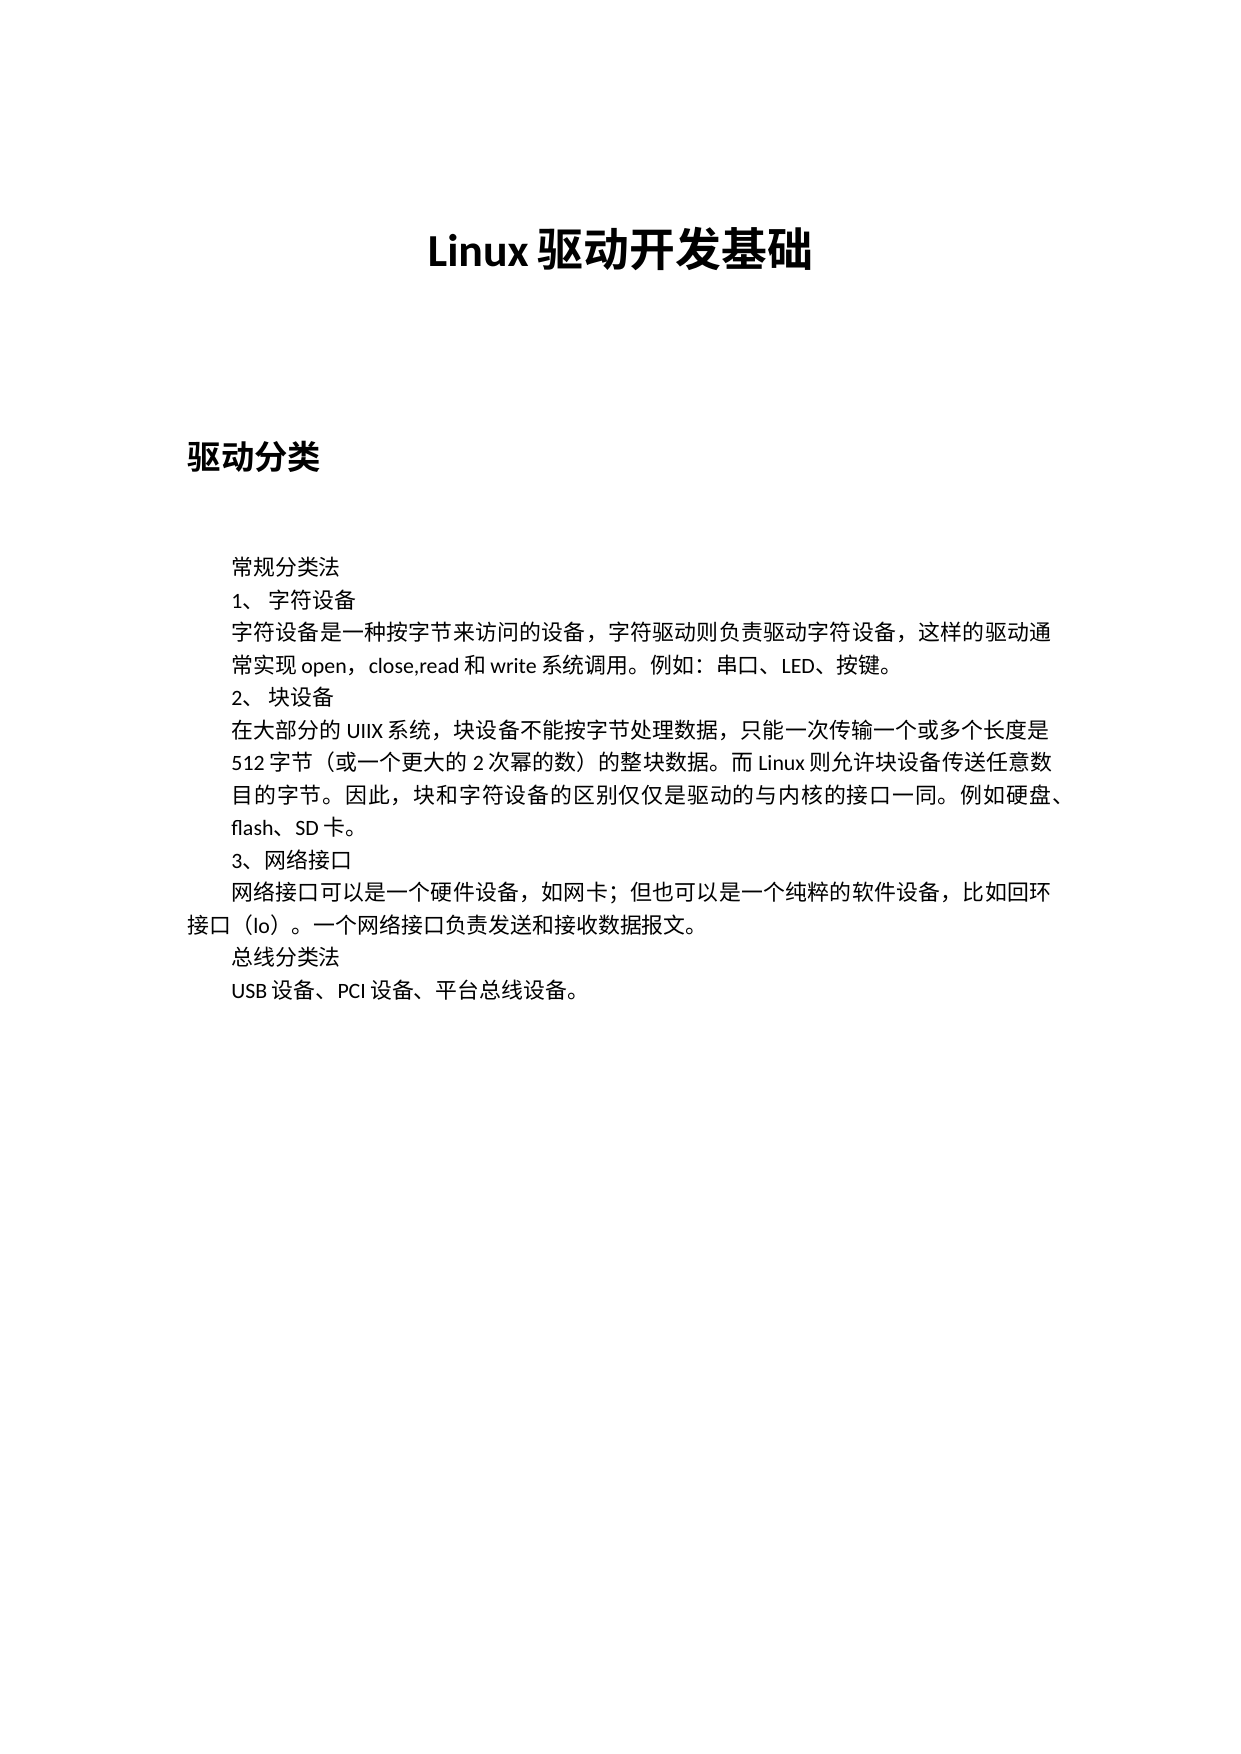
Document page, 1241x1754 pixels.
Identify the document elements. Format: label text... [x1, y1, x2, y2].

subtitle Linux驱动开发基础 [187, 197, 1053, 295]
text 常规分类法 [187, 550, 1053, 582]
subtitle 驱动分类 [187, 423, 1053, 488]
text USB设备、PCI设备、平台总线设备。 [187, 972, 1053, 1005]
text 3、网络接口 [231, 842, 1053, 875]
text 总线分类法 [187, 940, 1053, 972]
text 网络接口可以是一个硬件设备，如网卡；但也可以是一个纯粹的软件设备，比如回环接口（lo）。一个网络接口负责发送和接收数据报文。 [187, 875, 1053, 940]
text 在大部分的UIIX系统，块设备不能按字节处理数据，只能一次传输一个或多个长度是512字节（或一个更大的2次幂的数）的整块数据。而Linux则允许块设备传送任意数目的字节。因此，块和字符设备的区别仅仅是驱动的与内核的接口一同。例如硬盘、flash、SD卡。 [231, 712, 1053, 842]
list 块设备 [231, 680, 1053, 712]
text 字符设备是一种按字节来访问的设备，字符驱动则负责驱动字符设备，这样的驱动通常实现open，close,read和write系统调用。例如：串口、LED、按键。 [231, 615, 1053, 680]
list 字符设备 [231, 582, 1053, 615]
